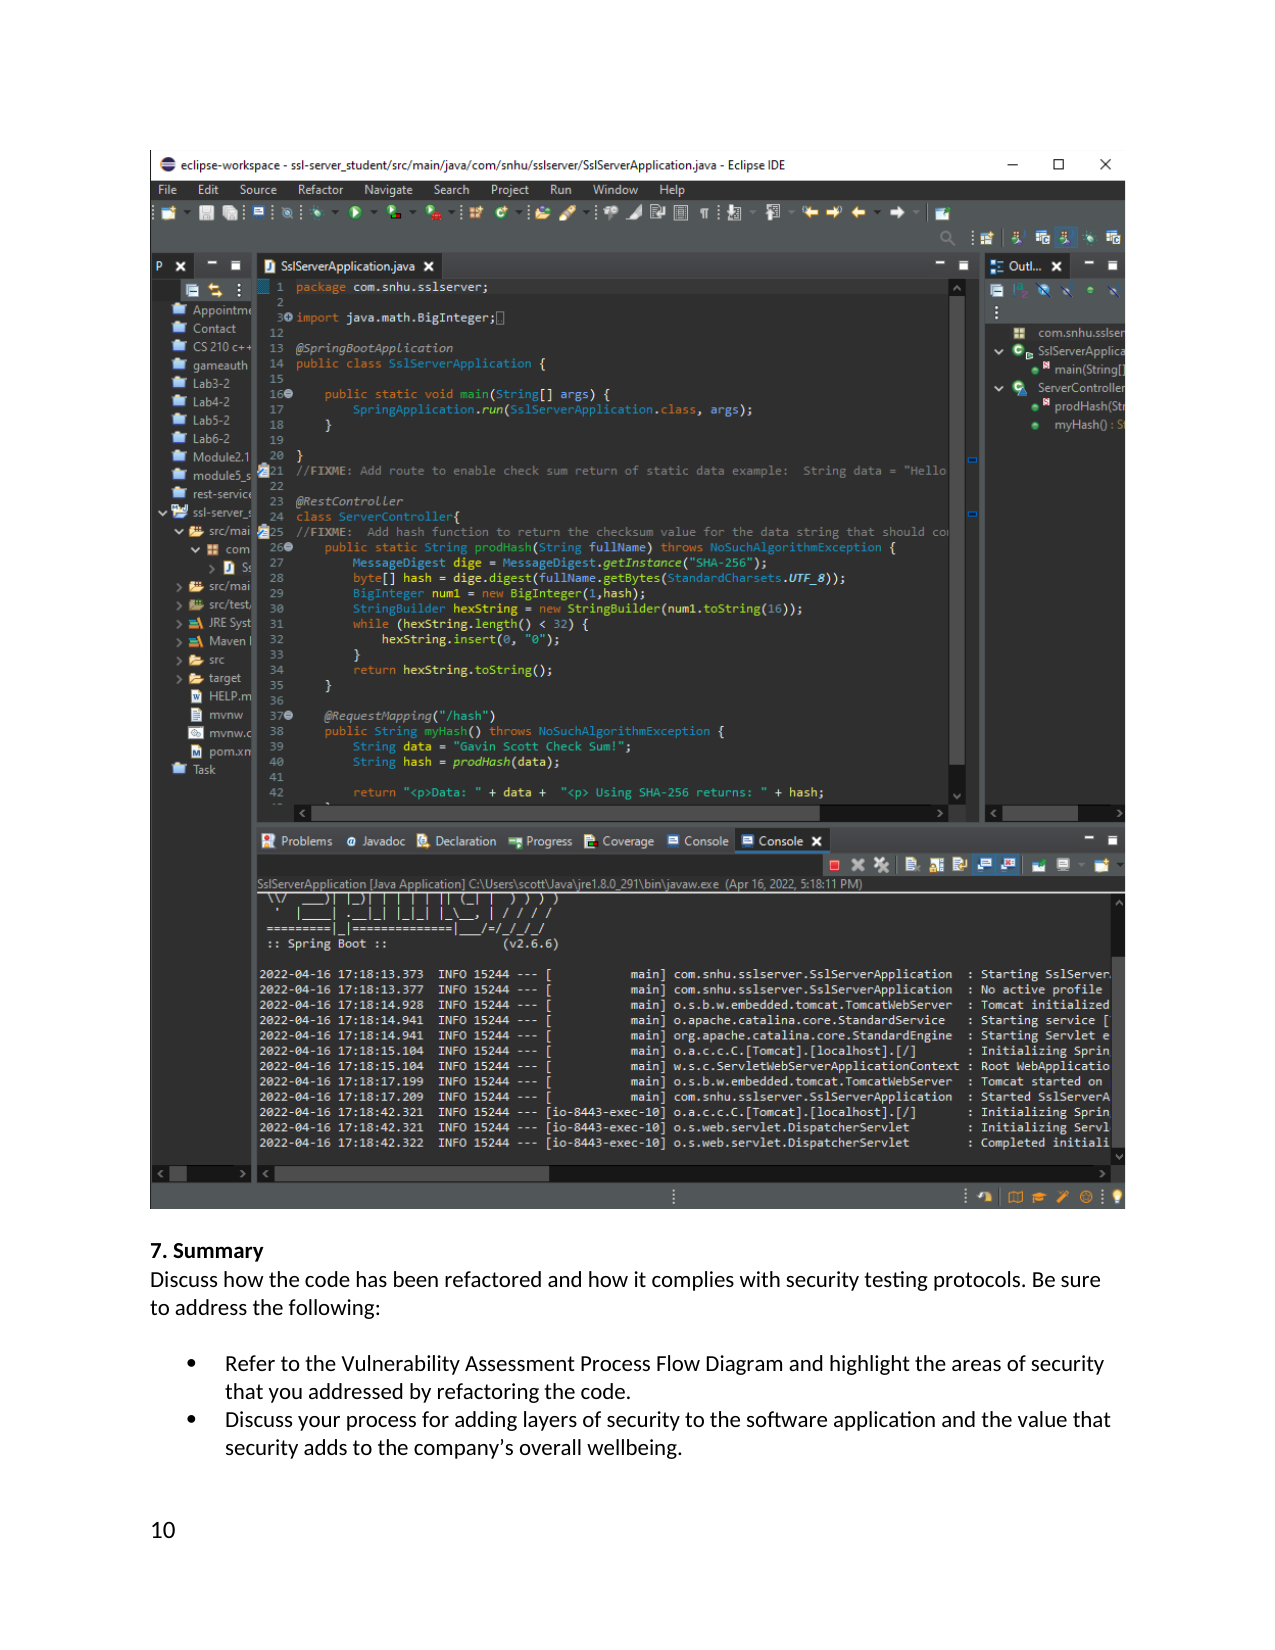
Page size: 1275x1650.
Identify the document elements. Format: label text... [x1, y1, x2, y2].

picture [150, 150, 1125, 1209]
text Discuss how the code has been refactored and how it complies with security testing protocols. Be sure to address the following: [150, 1265, 1125, 1321]
list Refer to the Vulnerability Assessment Process Flow Diagram and highlight the areas of security that you addressed by refactoring the code. [187, 1349, 1125, 1405]
subtitle 7. Summary [150, 1237, 1125, 1265]
list Discuss your process for adding layers of security to the software application and the value that security adds to the company’s overall wellbeing. [187, 1405, 1125, 1461]
